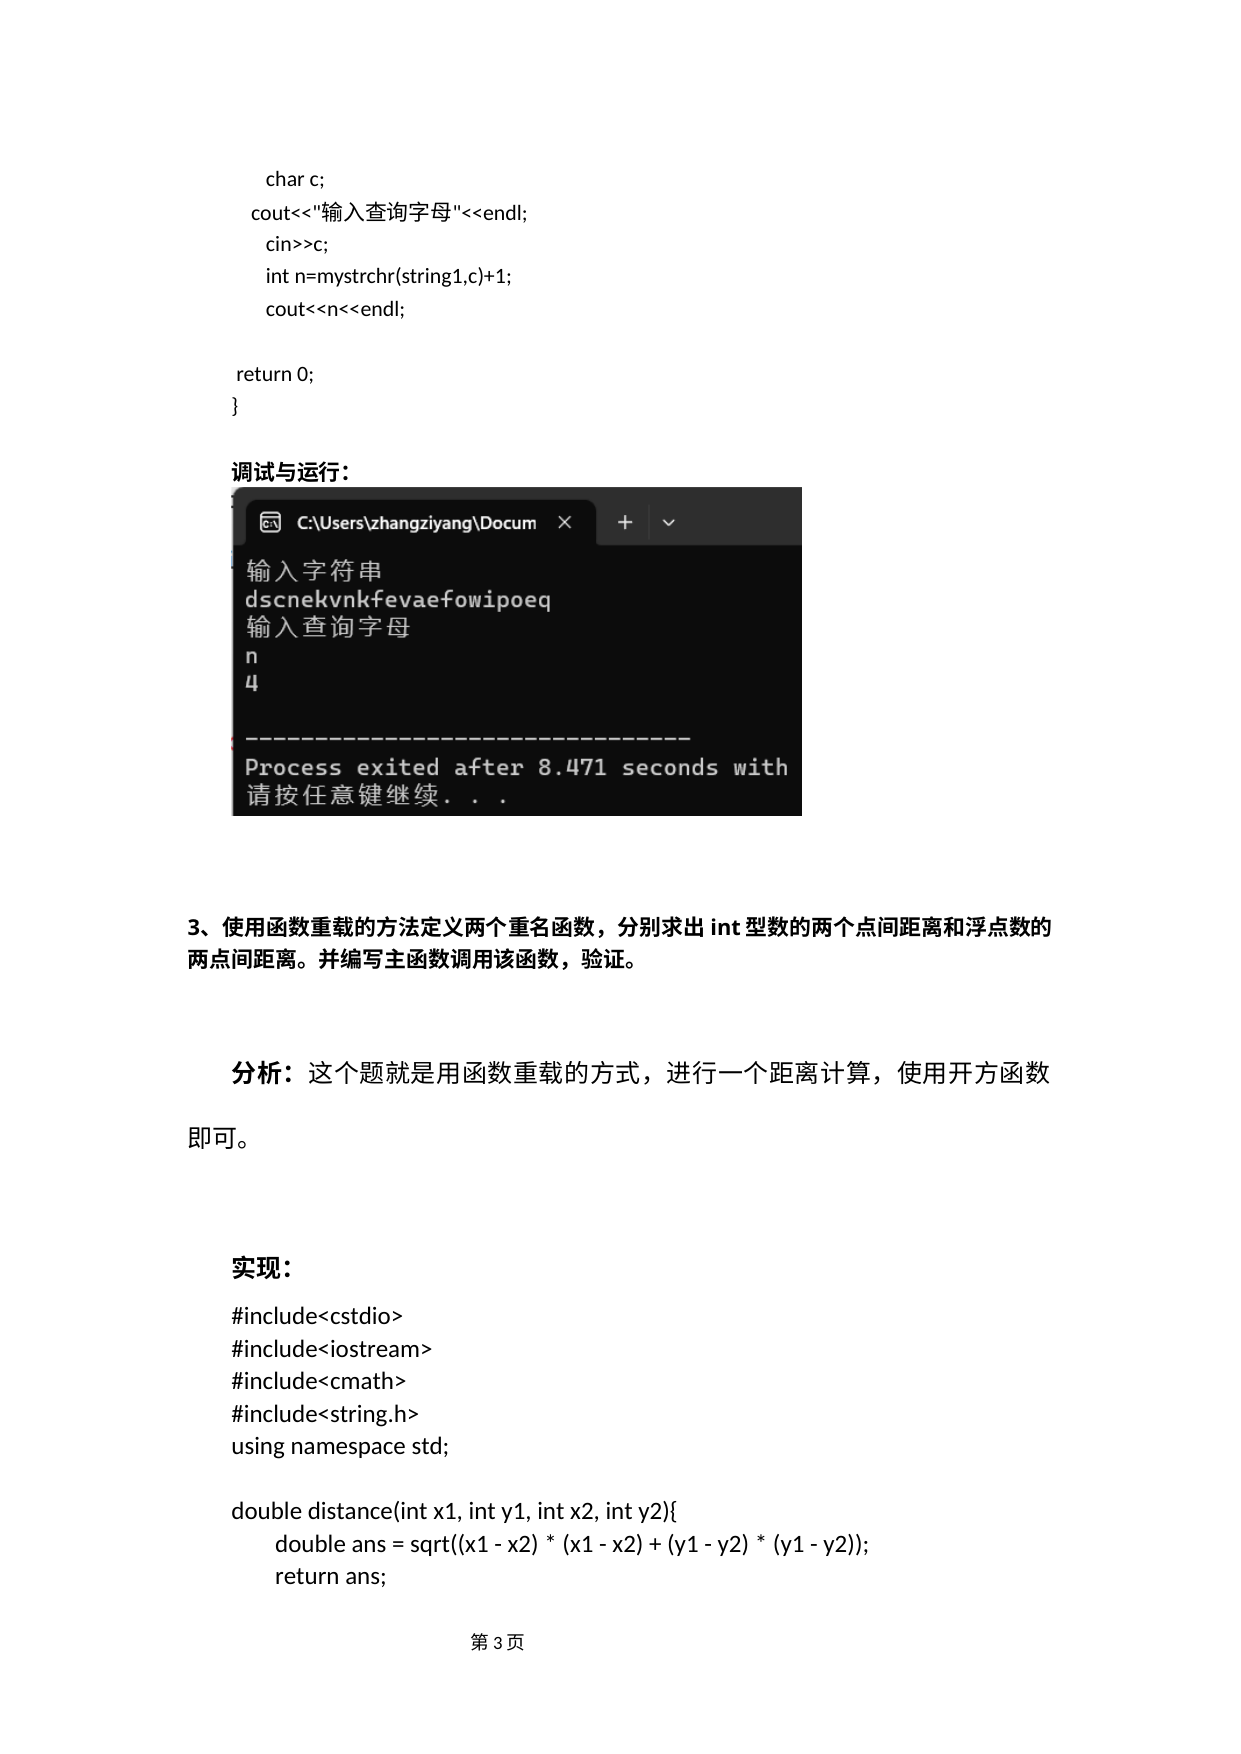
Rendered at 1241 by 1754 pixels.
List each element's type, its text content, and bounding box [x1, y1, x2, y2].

text 调试与运行： [187, 454, 1053, 487]
text using namespace std; [187, 1429, 1053, 1462]
text 3、使用函数重载的方法定义两个重名函数，分别求出int型数的两个点间距离和浮点数的两点间距离。并编写主函数调用该函数，验证。 [187, 909, 1053, 974]
text cout<<"输入查询字母"<<endl; [187, 194, 1053, 227]
text double distance(int x1, int y1, int x2, int y2){ [187, 1494, 1053, 1527]
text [187, 1527, 1053, 1559]
text #include<iostream> [187, 1332, 1053, 1364]
text 分析：这个题就是用函数重载的方式，进行一个距离计算，使用开方函数即可。 [187, 1039, 1053, 1169]
text #include<cmath> [187, 1364, 1053, 1397]
text char c; [187, 162, 1053, 194]
text } [187, 389, 1053, 422]
text #include<cstdio> [187, 1299, 1053, 1332]
text cout<<n<<endl; [187, 292, 1053, 324]
picture [231, 487, 802, 816]
text return ans; [187, 1559, 1053, 1592]
text 实现： [187, 1234, 1053, 1299]
text #include<string.h> [187, 1397, 1053, 1429]
text return 0; [187, 357, 1053, 389]
text cin>>c; [187, 227, 1053, 259]
text int n=mystrchr(string1,c)+1; [187, 259, 1053, 292]
